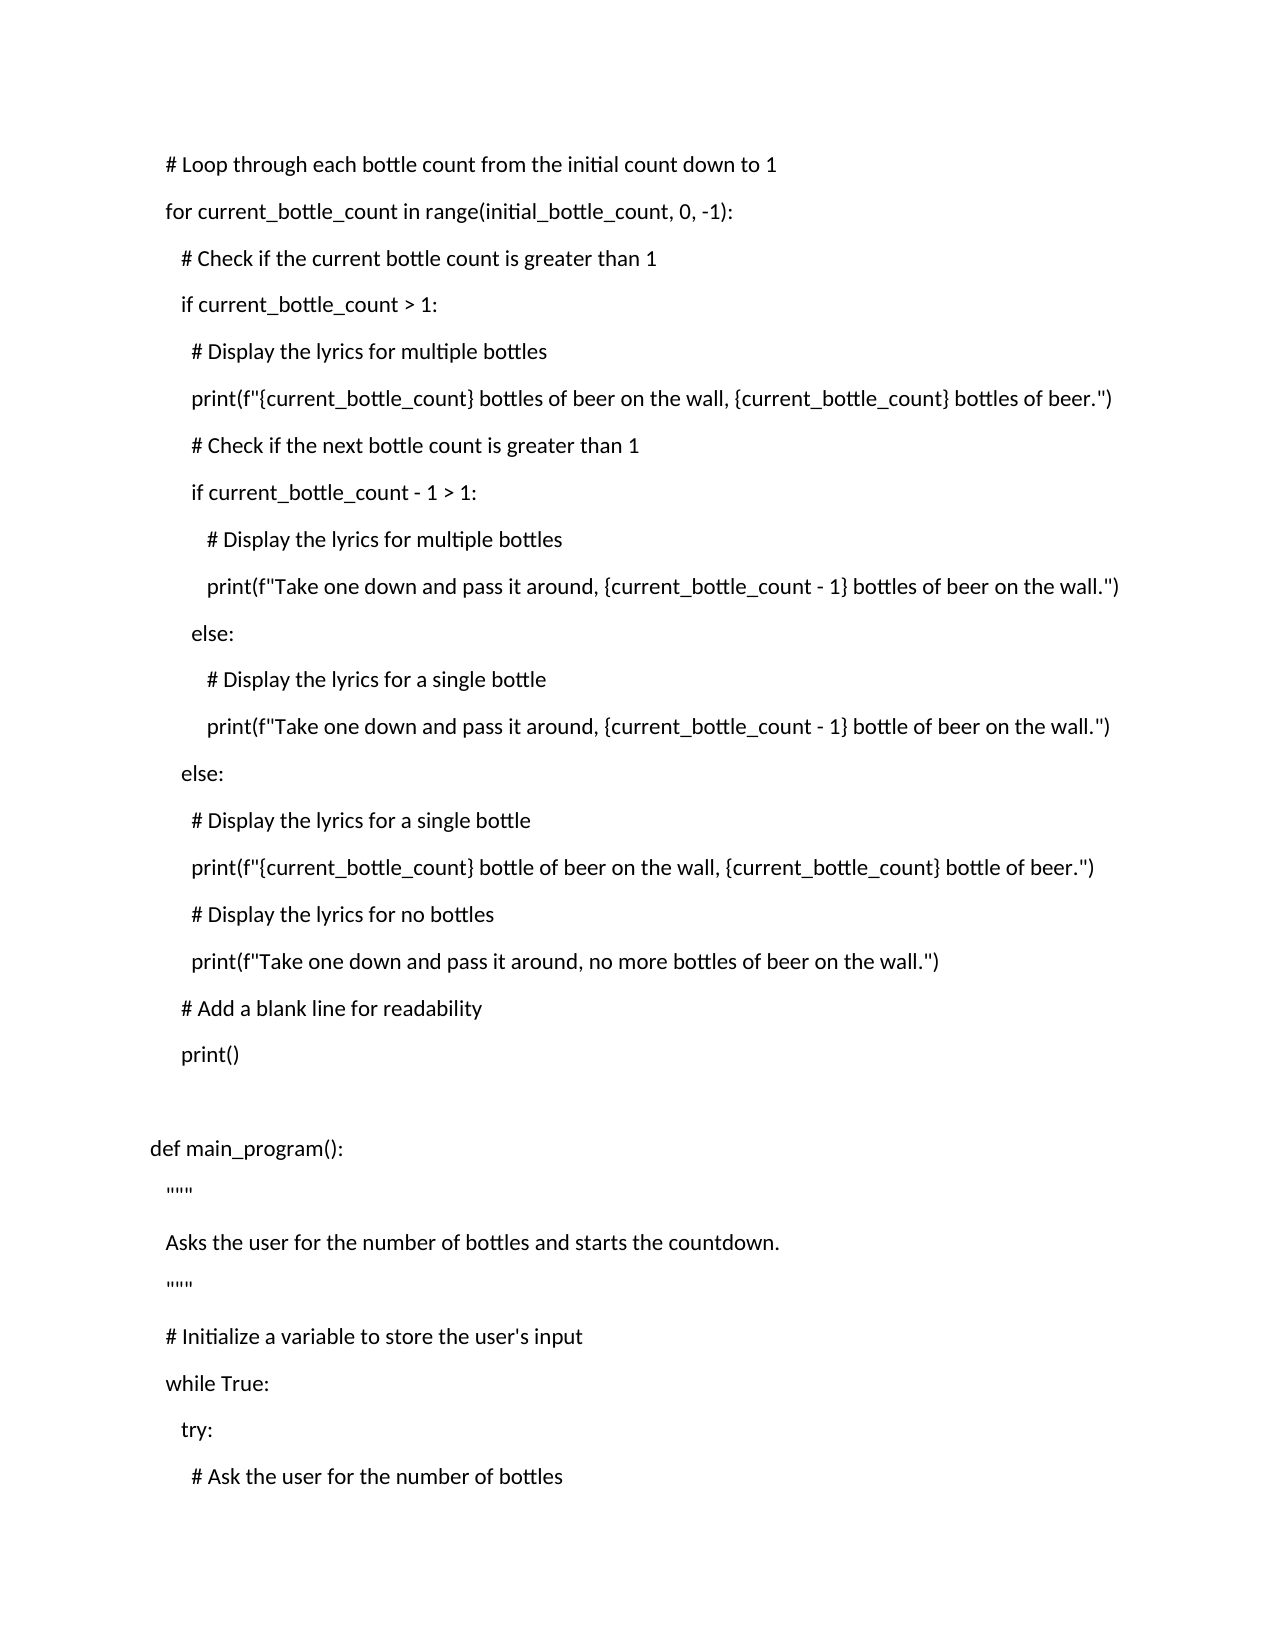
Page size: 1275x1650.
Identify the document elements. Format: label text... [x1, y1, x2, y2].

text print(f"{current_bottle_count} bottles of beer on the wall, {current_bottle_count} bottles of beer.") [150, 384, 1125, 412]
text # Check if the next bottle count is greater than 1 [150, 431, 1125, 459]
text print() [150, 1041, 1125, 1069]
text # Check if the current bottle count is greater than 1 [150, 244, 1125, 272]
text if current_bottle_count - 1 > 1: [150, 478, 1125, 506]
text # Display the lyrics for a single bottle [150, 666, 1125, 694]
text try: [150, 1416, 1125, 1444]
text # Add a blank line for readability [150, 994, 1125, 1022]
text print(f"Take one down and pass it around, {current_bottle_count - 1} bottles of beer on the wall.") [150, 572, 1125, 600]
text # Display the lyrics for multiple bottles [150, 337, 1125, 366]
text for current_bottle_count in range(initial_bottle_count, 0, -1): [150, 197, 1125, 225]
text """ [150, 1181, 1125, 1209]
text if current_bottle_count > 1: [150, 291, 1125, 319]
text # Display the lyrics for multiple bottles [150, 525, 1125, 553]
text # Display the lyrics for a single bottle [150, 806, 1125, 834]
text """ [150, 1275, 1125, 1303]
text print(f"Take one down and pass it around, no more bottles of beer on the wall.") [150, 947, 1125, 975]
text # Initialize a variable to store the user's input [150, 1322, 1125, 1350]
text else: [150, 619, 1125, 647]
text else: [150, 759, 1125, 787]
text while True: [150, 1369, 1125, 1397]
text # Loop through each bottle count from the initial count down to 1 [150, 150, 1125, 178]
text Asks the user for the number of bottles and starts the countdown. [150, 1228, 1125, 1256]
text # Ask the user for the number of bottles [150, 1462, 1125, 1491]
text print(f"{current_bottle_count} bottle of beer on the wall, {current_bottle_count} bottle of beer.") [150, 853, 1125, 881]
text def main_program(): [150, 1134, 1125, 1162]
text # Display the lyrics for no bottles [150, 900, 1125, 928]
text print(f"Take one down and pass it around, {current_bottle_count - 1} bottle of beer on the wall.") [150, 712, 1125, 741]
